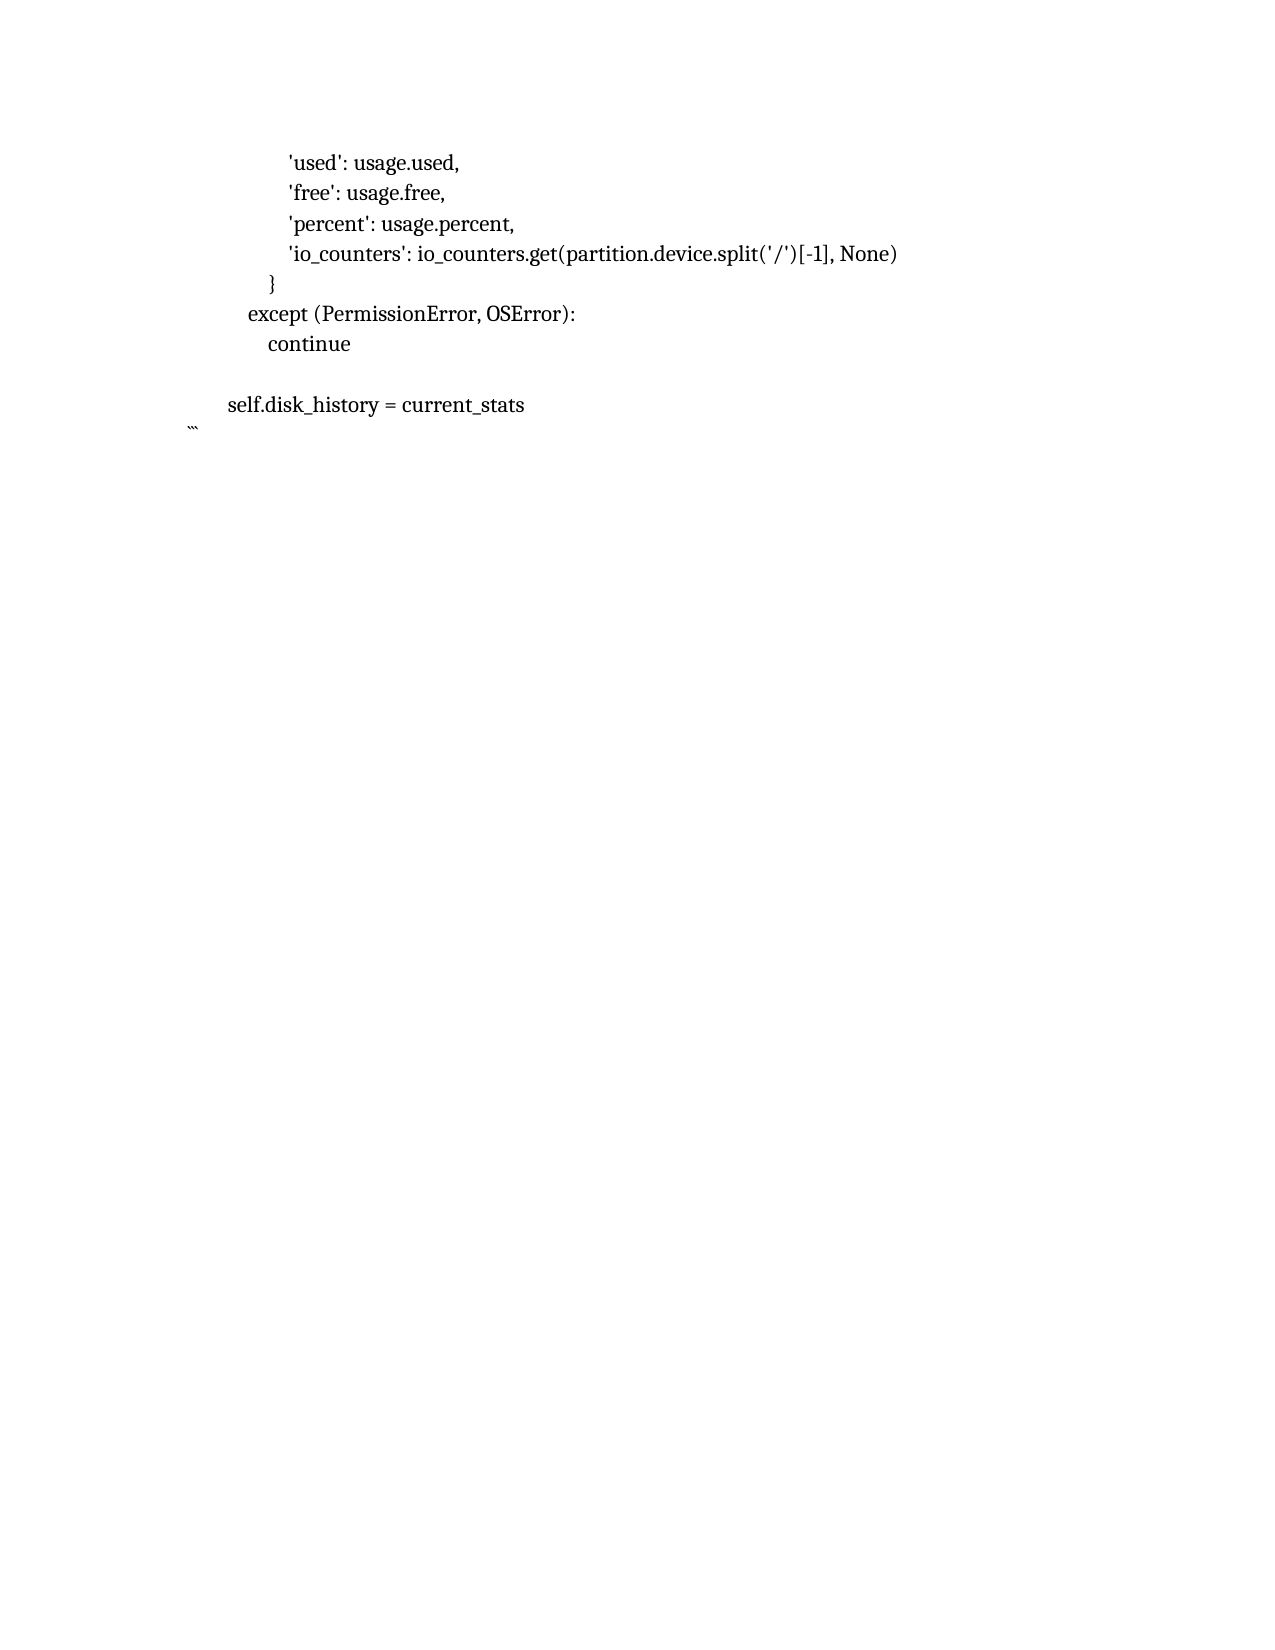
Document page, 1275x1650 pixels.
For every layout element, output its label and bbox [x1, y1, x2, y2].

text [187, 150, 1087, 448]
